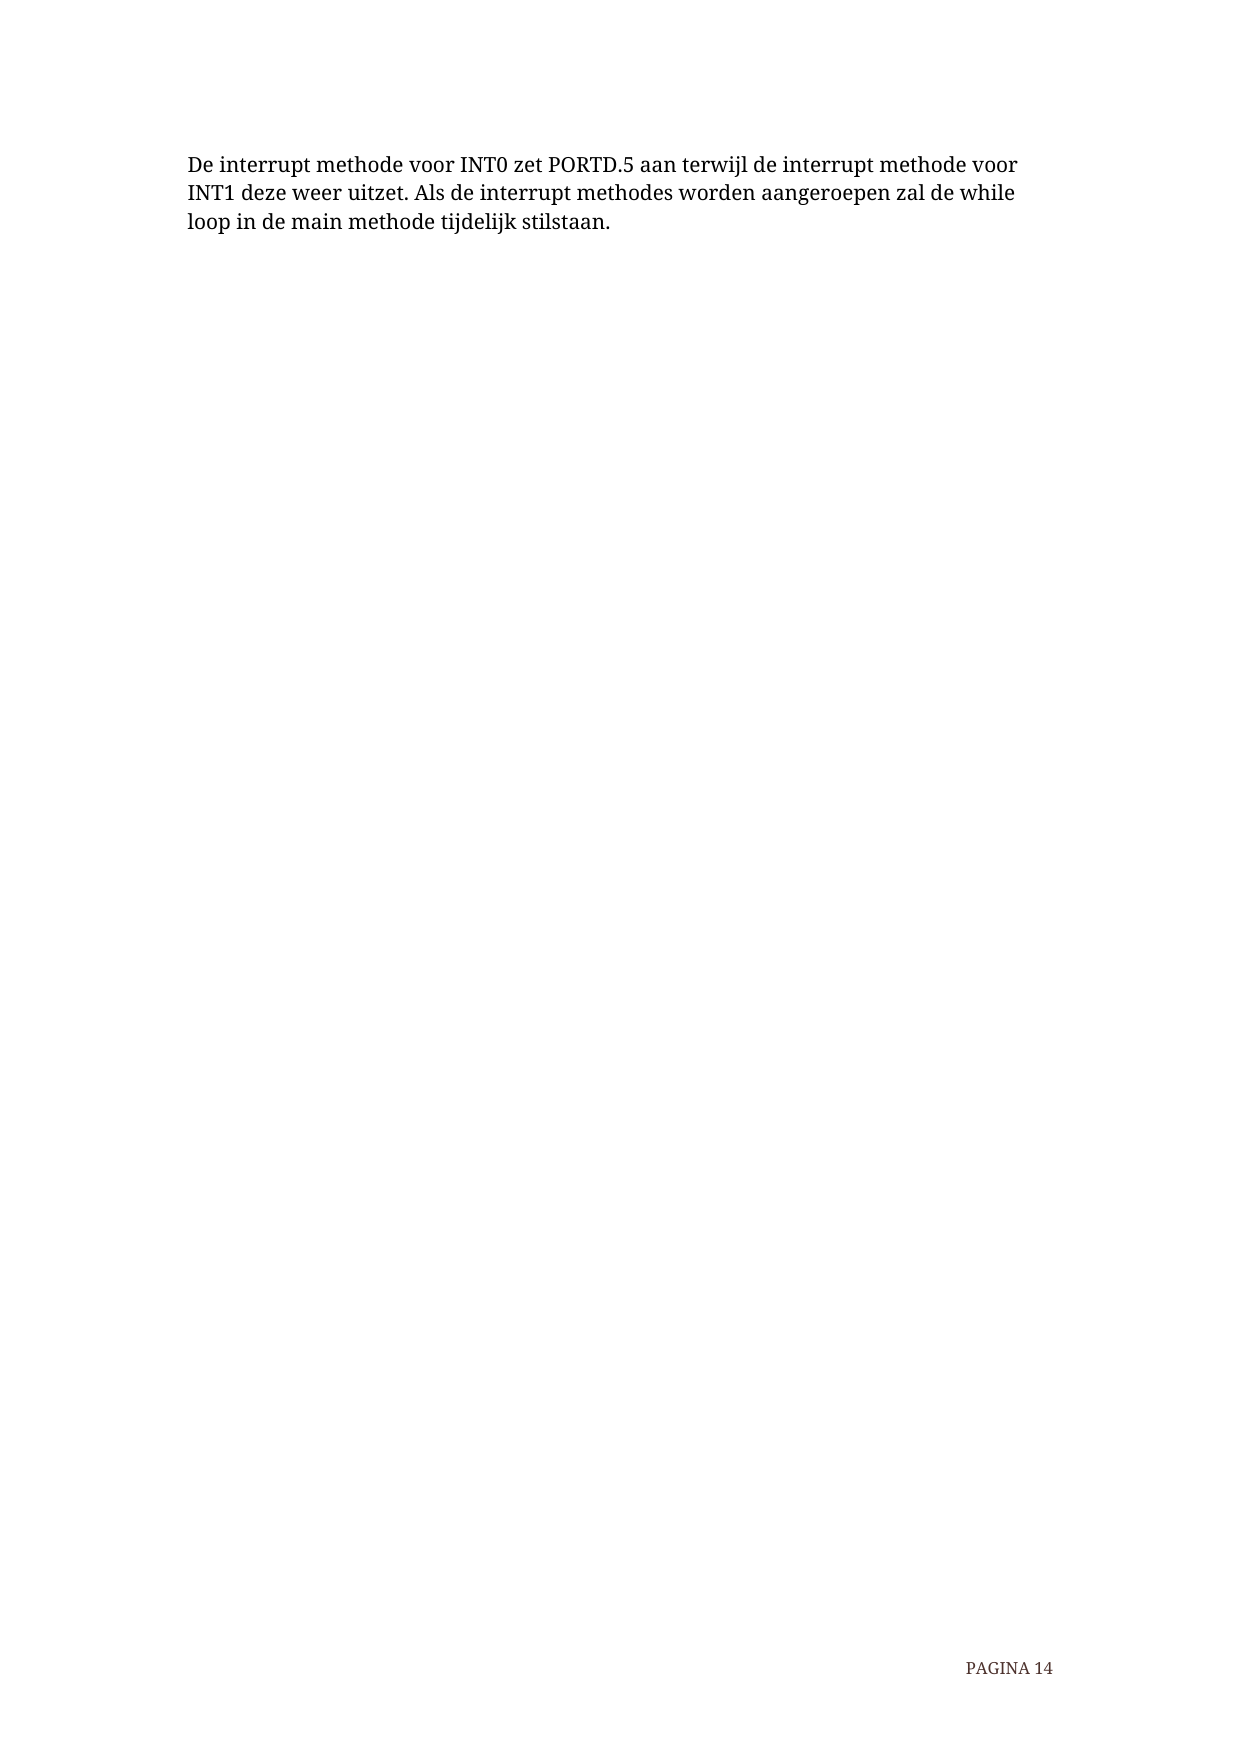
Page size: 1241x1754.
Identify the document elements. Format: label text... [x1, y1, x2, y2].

text De interrupt methode voor INT0 zet PORTD.5 aan terwijl de interrupt methode voor INT1 deze weer uitzet. Als de interrupt methodes worden aangeroepen zal de while loop in de main methode tijdelijk stilstaan. [187, 150, 1053, 235]
